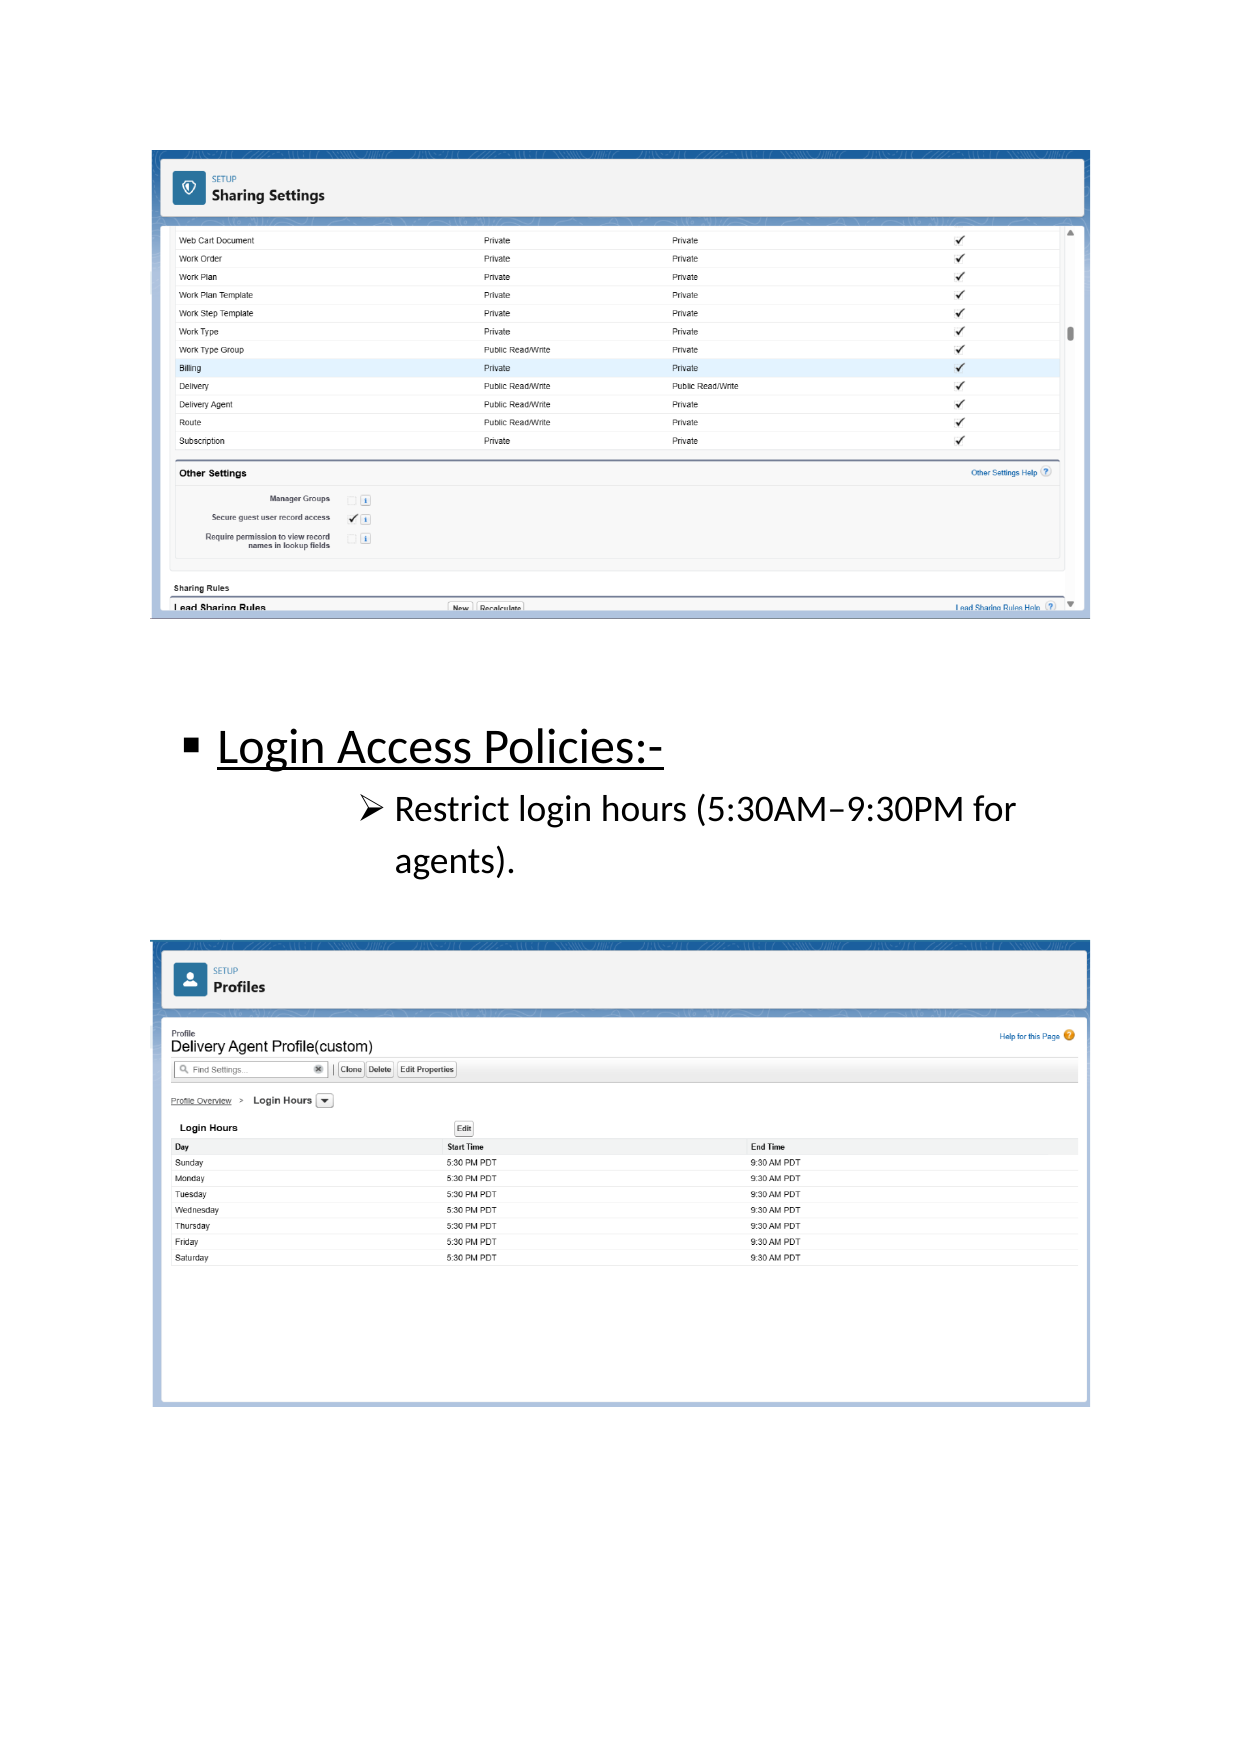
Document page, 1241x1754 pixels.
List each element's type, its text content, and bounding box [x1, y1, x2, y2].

picture [150, 939, 1091, 1407]
list Login Access Policies:- [179, 714, 1090, 776]
list Restrict login hours (5:30AM–9:30PM for agents). [357, 785, 1090, 918]
picture [150, 150, 1091, 619]
